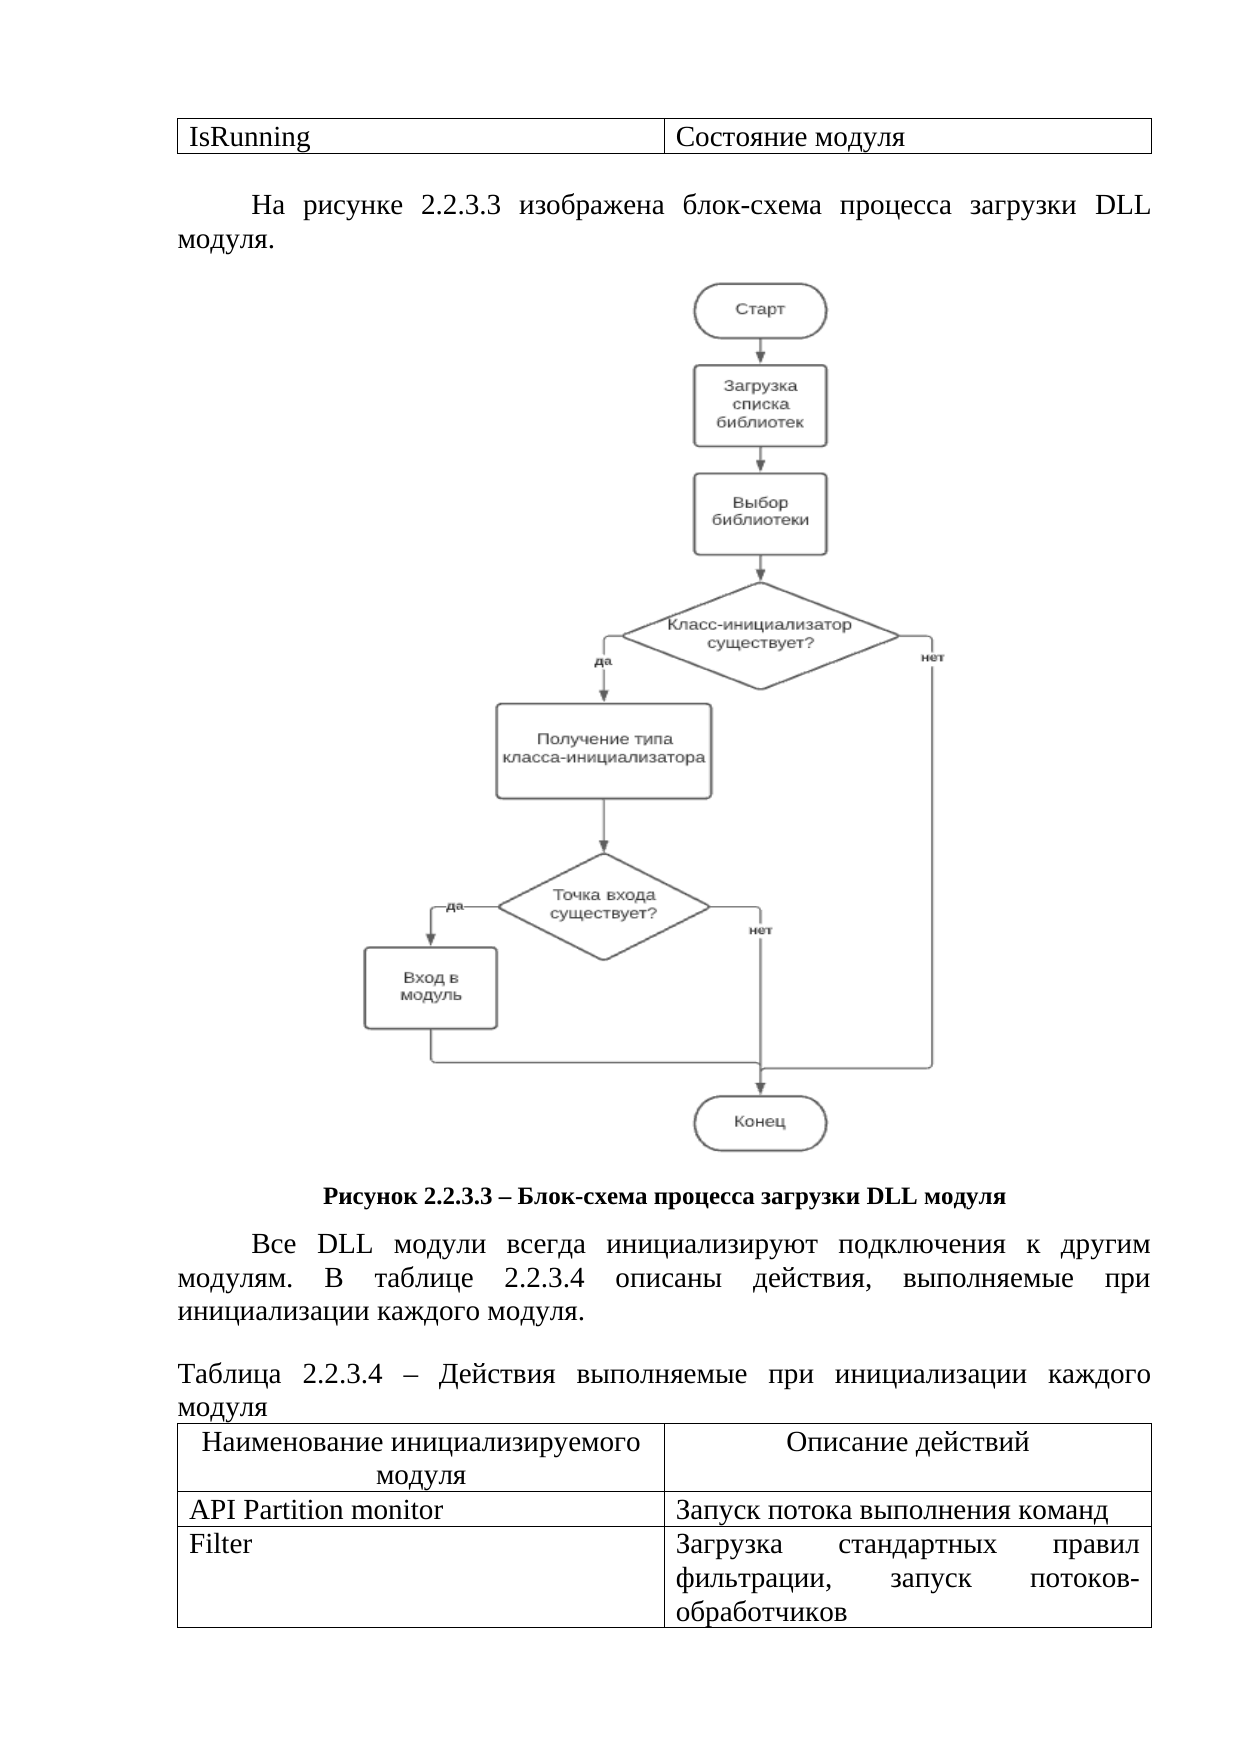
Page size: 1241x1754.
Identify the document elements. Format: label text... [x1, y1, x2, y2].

text Рисунок 2.2.3.3 – Блок-схема процесса загрузки DLL модуля [177, 1181, 1152, 1210]
table_cell Filter [178, 1527, 664, 1627]
table_cell Состояние модуля [665, 119, 1151, 153]
picture [359, 279, 970, 1156]
table_header Наименование инициализируемого модуля [178, 1424, 664, 1491]
text На рисунке 2.2.3.3 изображена блок-схема процесса загрузки DLL модуля. [177, 187, 1152, 254]
text Таблица 2.2.3.4 – Действия выполняемые при инициализации каждого модуля [177, 1356, 1152, 1423]
table_header Описание действий [665, 1424, 1151, 1491]
table_cell Запуск потока выполнения команд [665, 1492, 1151, 1526]
table_cell Загрузка стандартных правил фильтрации, запуск потоков-обработчиков [665, 1527, 1151, 1627]
text Все DLL модули всегда инициализируют подключения к другим модулям. В таблице 2.2.3.4 описаны действия, выполняемые при инициализации каждого модуля. [177, 1226, 1152, 1327]
table_cell IsRunning [178, 119, 664, 153]
table_cell API Partition monitor [178, 1492, 664, 1526]
